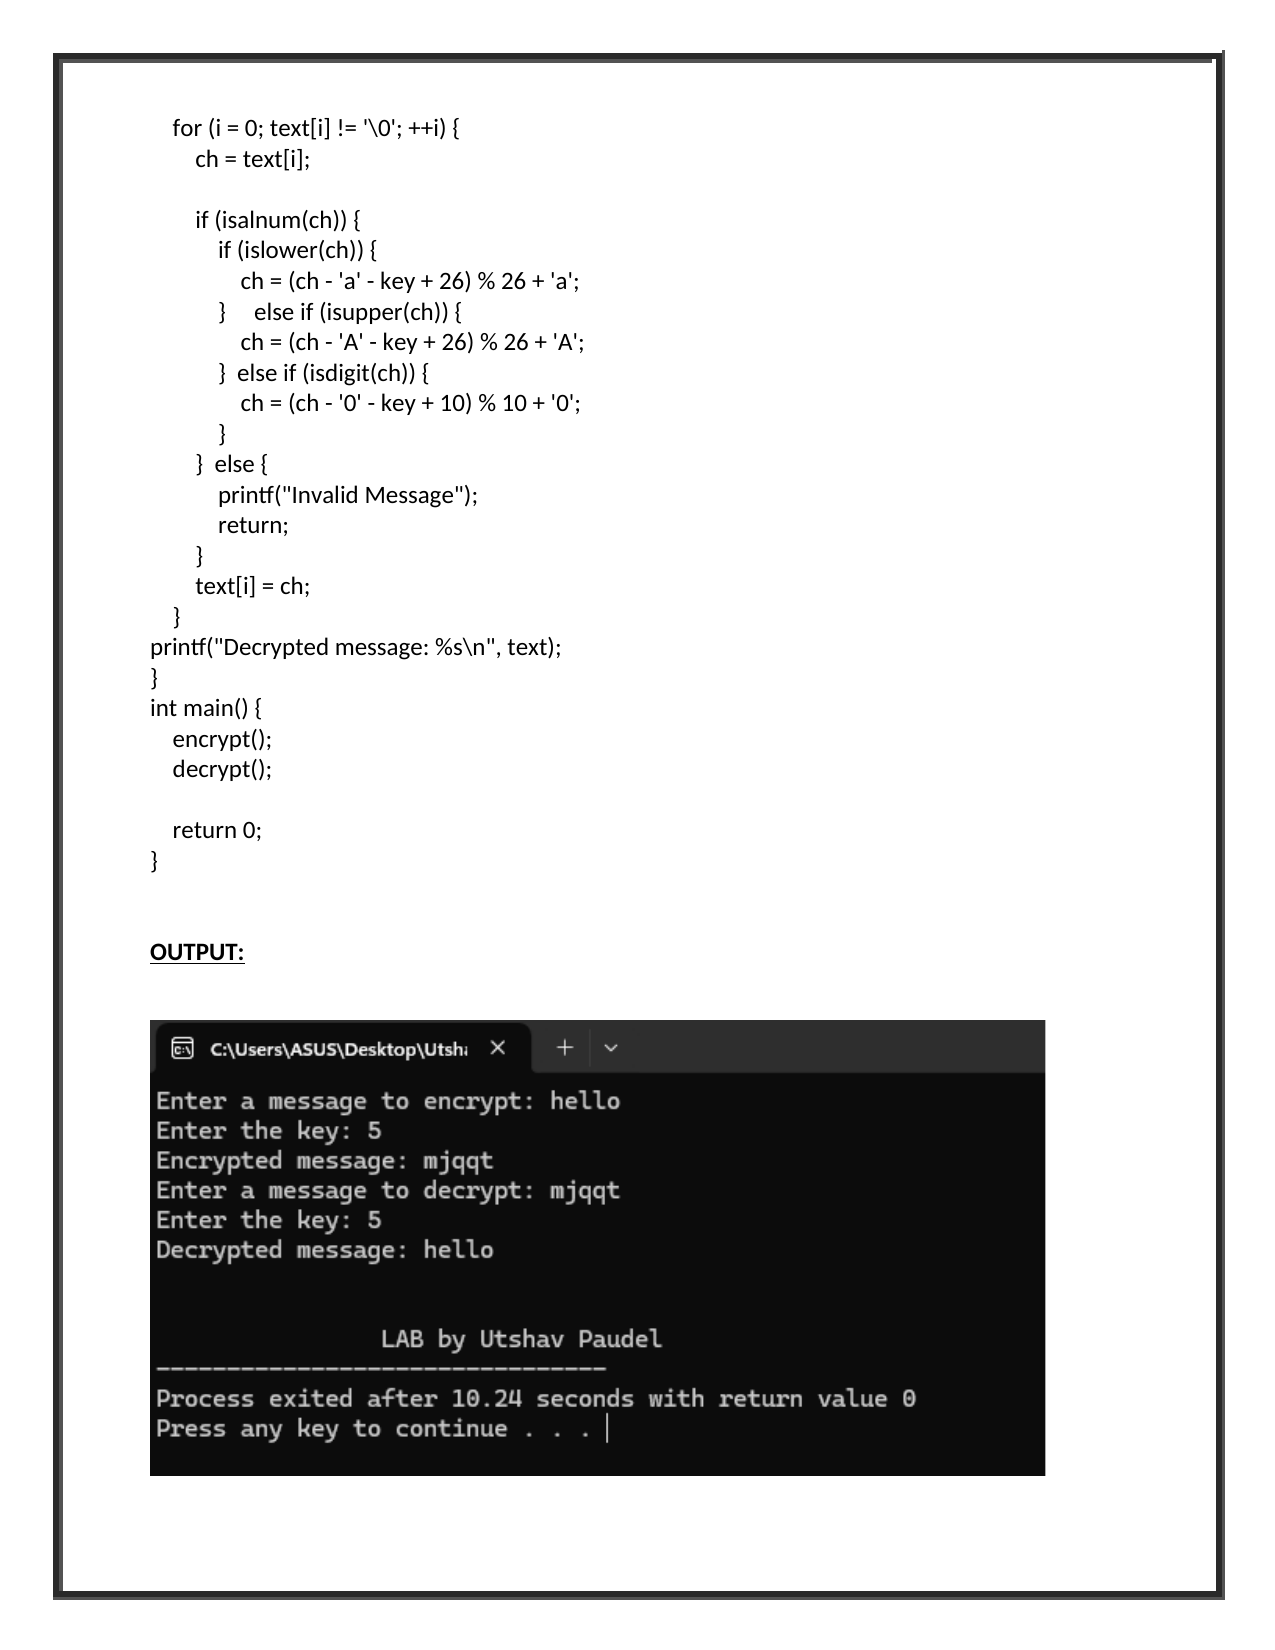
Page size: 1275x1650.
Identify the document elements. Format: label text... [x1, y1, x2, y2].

text } else if (isdigit(ch)) { [150, 357, 1125, 387]
text printf("Invalid Message"); [150, 479, 1125, 509]
text ch = (ch - 'A' - key + 26) % 26 + 'A'; [150, 326, 1125, 357]
text decrypt(); [150, 753, 1125, 784]
text } [150, 540, 1125, 570]
text for (i = 0; text[i] != '\0'; ++i) { [150, 112, 1125, 143]
text printf("Decrypted message: %s\n", text); [150, 631, 1125, 662]
text OUTPUT: [150, 937, 1125, 967]
text } [150, 418, 1125, 448]
text text[i] = ch; [150, 570, 1125, 601]
text ch = (ch - '0' - key + 10) % 10 + '0'; [150, 387, 1125, 418]
text int main() { [150, 692, 1125, 723]
text } else if (isupper(ch)) { [150, 296, 1125, 326]
text } [150, 845, 1125, 876]
text } else { [150, 448, 1125, 479]
text encrypt(); [150, 723, 1125, 753]
text return; [150, 509, 1125, 540]
text return 0; [150, 814, 1125, 845]
text if (isalnum(ch)) { [150, 204, 1125, 234]
text } [150, 601, 1125, 631]
text if (islower(ch)) { [150, 234, 1125, 265]
text } [150, 662, 1125, 692]
text ch = (ch - 'a' - key + 26) % 26 + 'a'; [150, 265, 1125, 296]
picture [150, 1020, 1046, 1476]
text ch = text[i]; [150, 143, 1125, 173]
